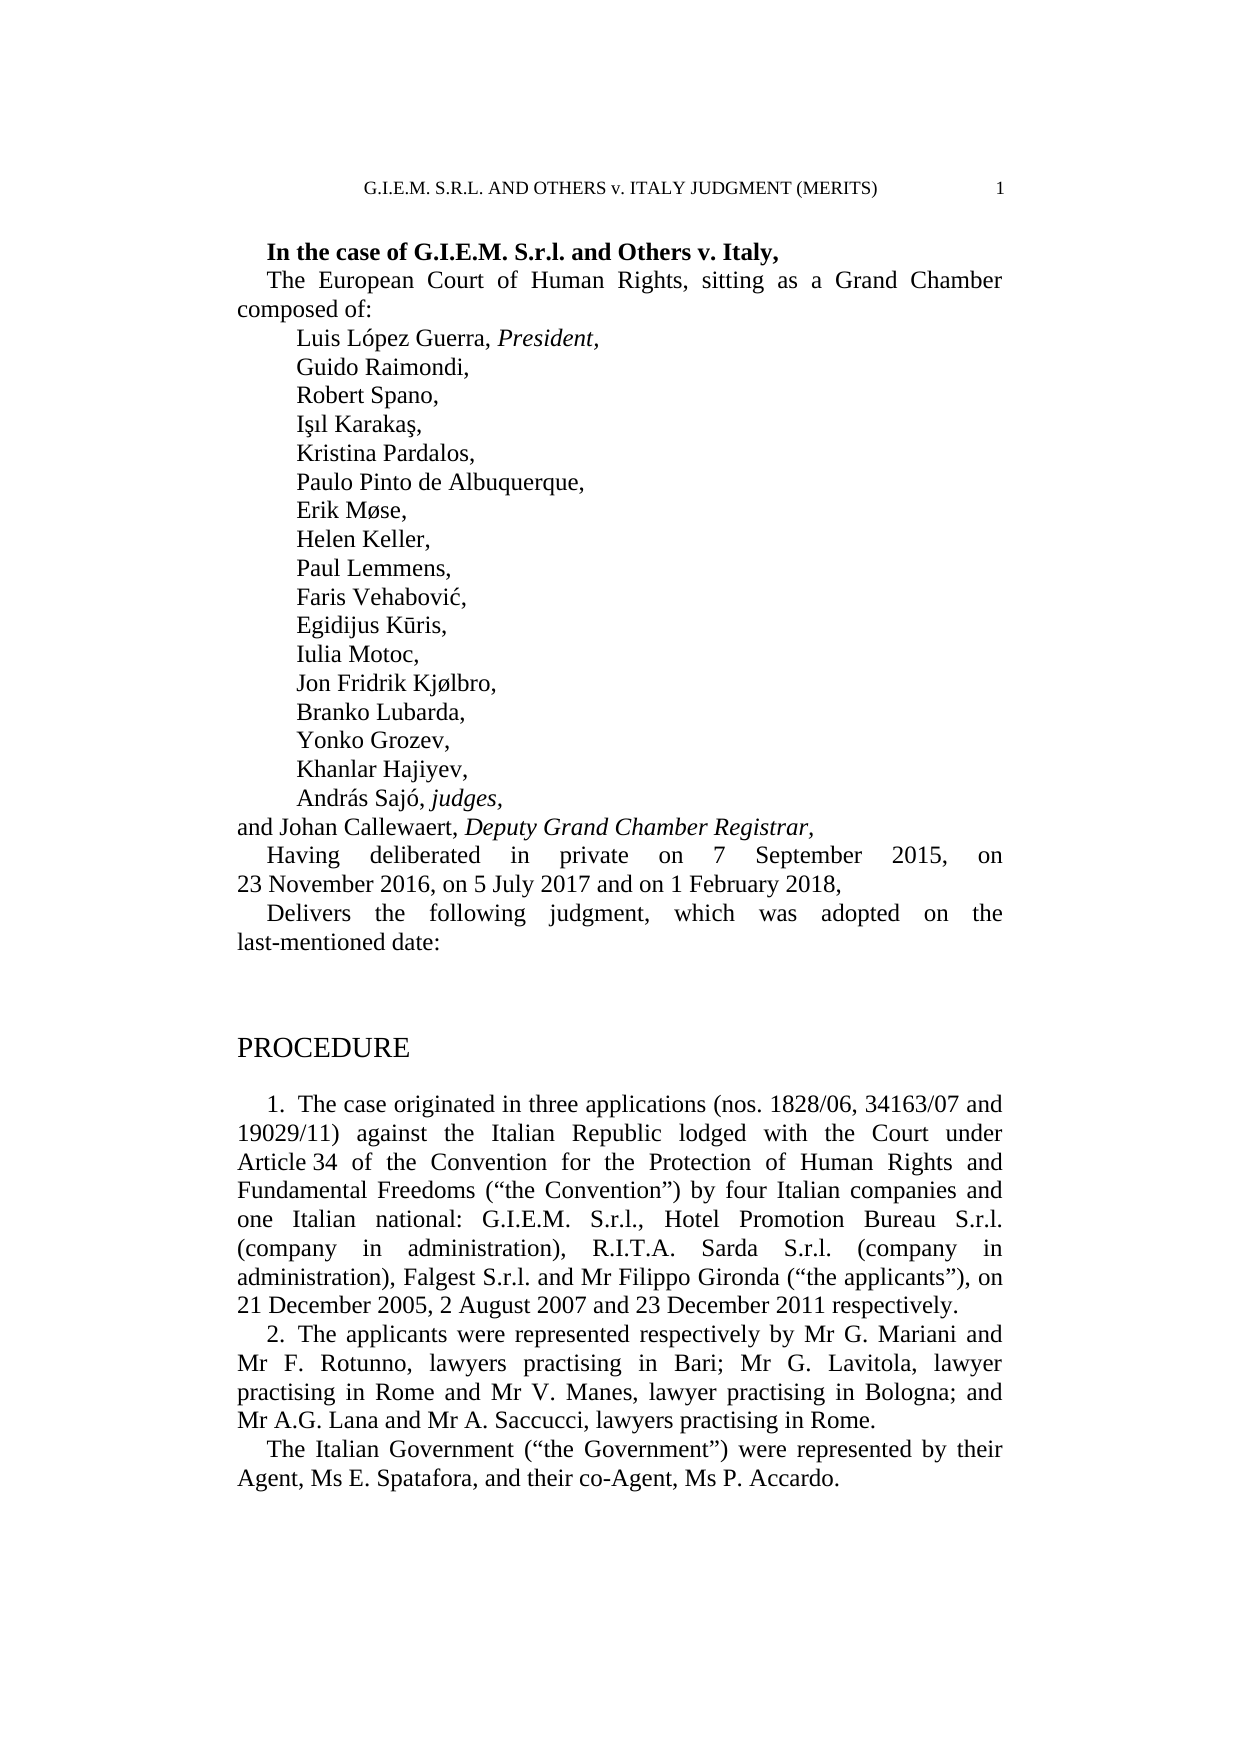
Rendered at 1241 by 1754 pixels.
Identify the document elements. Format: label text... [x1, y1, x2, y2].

text Delivers the following judgment, which was adopted on the last-mentioned date: [237, 898, 1003, 956]
title PROCEDURE [237, 1031, 1003, 1064]
text Luis López Guerra, President, Guido Raimondi, Robert Spano, Işıl Karakaş, Kristina Pardalos, Paulo Pinto de Albuquerque, Erik Møse, Helen Keller, Paul Lemmens, Faris Vehabović, Egidijus Kūris, Iulia Motoc, Jon Fridrik Kjølbro, Branko Lubarda, Yonko Grozev, Khanlar Hajiyev, András Sajó, judges, and Johan Callewaert, Deputy Grand Chamber Registrar, [237, 323, 1003, 841]
text The Italian Government (“the Government”) were represented by their Agent, Ms E. Spatafora, and their co-Agent, Ms P. Accardo. [237, 1434, 1003, 1492]
text Having deliberated in private on 7 September 2015, on 23 November 2016, on 5 July 2017 and on 1 February 2018, [237, 841, 1003, 898]
text 2. The applicants were represented respectively by Mr G. Mariani and Mr F. Rotunno, lawyers practising in Bari; Mr G. Lavitola, lawyer practising in Rome and Mr V. Manes, lawyer practising in Bologna; and Mr A.G. Lana and Mr A. Saccucci, lawyers practising in Rome. [237, 1319, 1003, 1434]
text The European Court of Human Rights, sitting as a Grand Chamber composed of: [237, 266, 1003, 323]
text 1. The case originated in three applications (nos. 1828/06, 34163/07 and 19029/11) against the Italian Republic lodged with the Court under Article 34 of the Convention for the Protection of Human Rights and Fundamental Freedoms (“the Convention”) by four Italian companies and one Italian national: G.I.E.M. S.r.l., Hotel Promotion Bureau S.r.l. (company in administration), R.I.T.A. Sarda S.r.l. (company in administration), Falgest S.r.l. and Mr Filippo Gironda (“the applicants”), on 21 December 2005, 2 August 2007 and 23 December 2011 respectively. [237, 1089, 1003, 1319]
text In the case of G.I.E.M. S.r.l. and Others v. Italy, [237, 237, 1003, 266]
